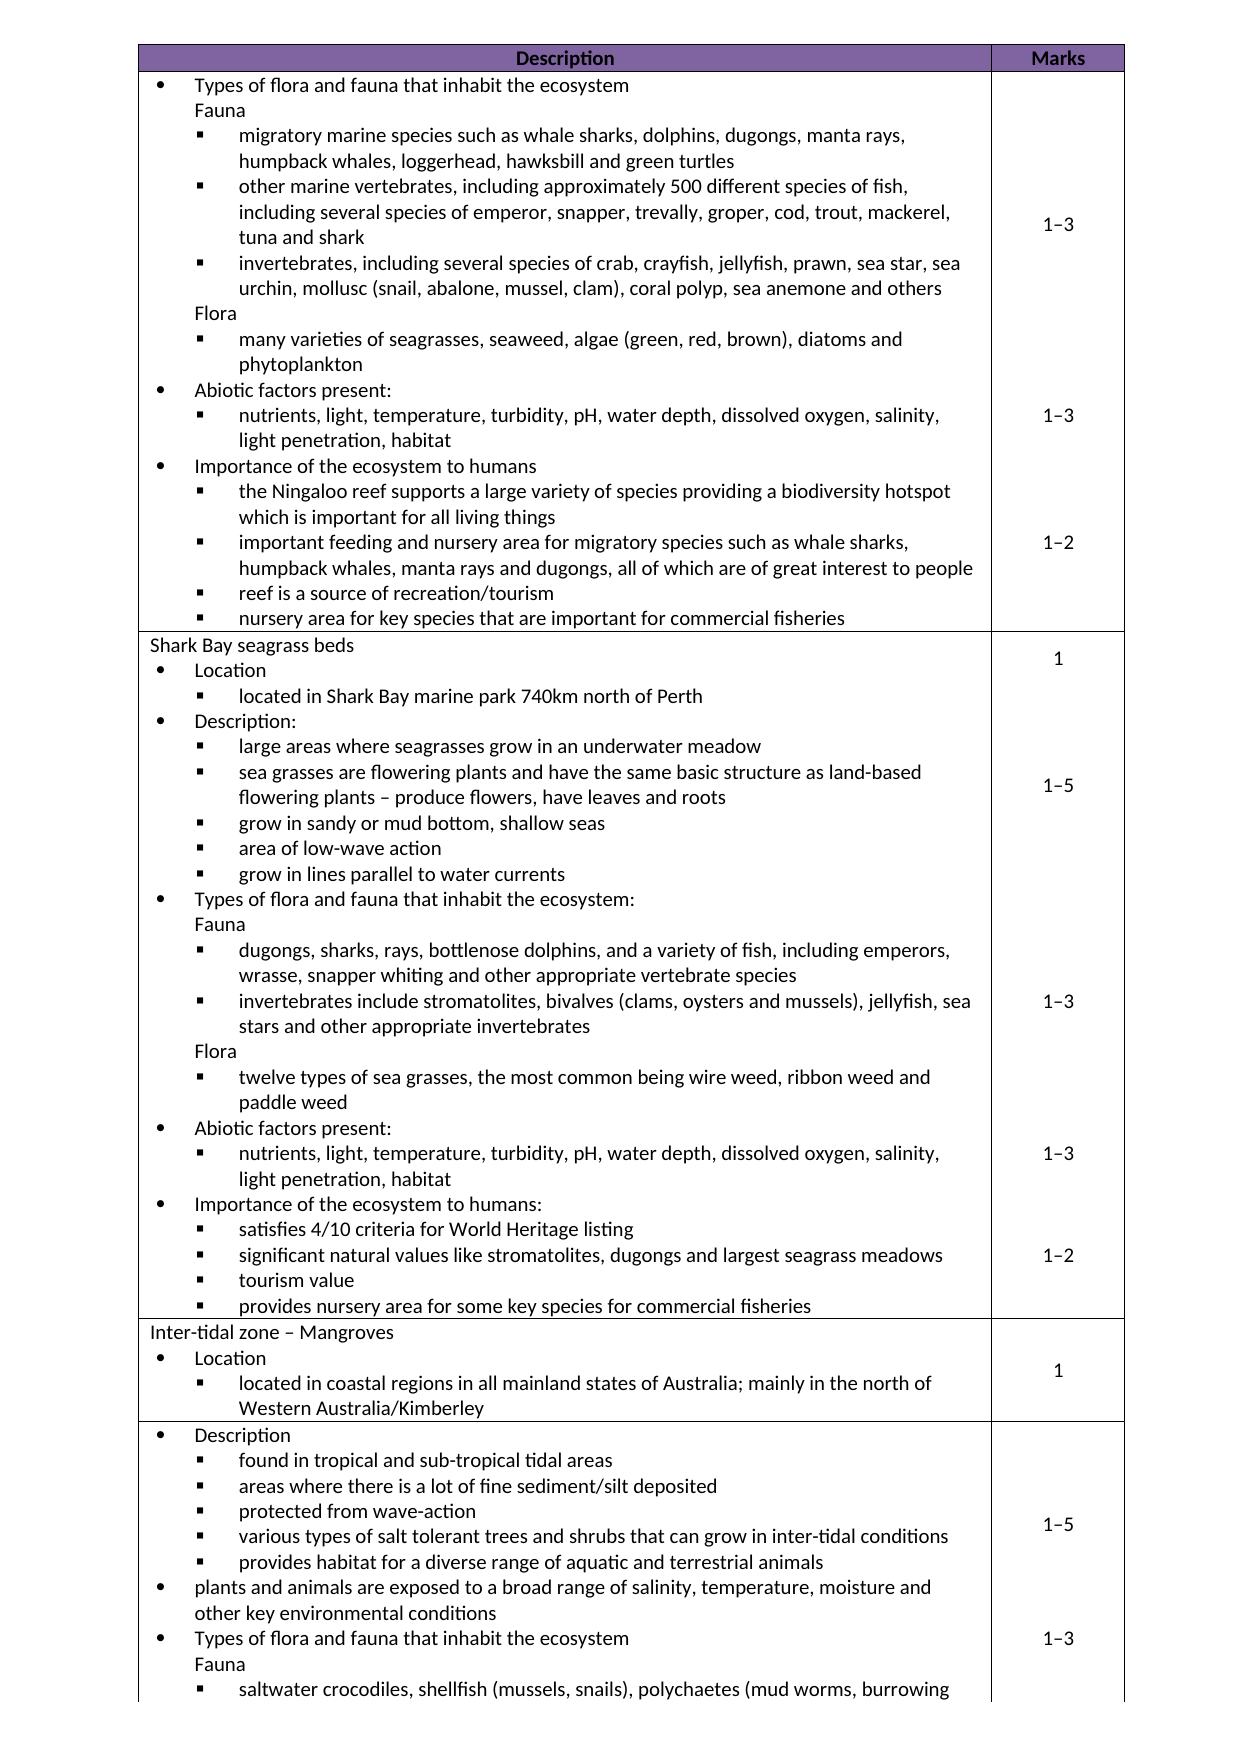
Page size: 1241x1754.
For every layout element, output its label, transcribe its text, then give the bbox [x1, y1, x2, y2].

table_cell 1–3 [992, 72, 1124, 377]
table_cell 1–2 [992, 453, 1124, 631]
table_cell Description: large areas where seagrasses grow in an underwater meadow sea grasses are flowering plants and have the same basic structure as land-based flowering plants – produce flowers, have leaves and roots grow in sandy or mud bottom, shallow seas area of low-wave action grow in lines parallel to water currents [139, 708, 991, 886]
table_cell 1 [992, 632, 1124, 708]
table_cell 1–3 [992, 886, 1124, 1115]
table_cell 1–5 [992, 708, 1124, 886]
table_cell Importance of the ecosystem to humans the Ningaloo reef supports a large variety of species providing a biodiversity hotspot which is important for all living things important feeding and nursery area for migratory species such as whale sharks, humpback whales, manta rays and dugongs, all of which are of great interest to people reef is a source of recreation/tourism nursery area for key species that are important for commercial fisheries [139, 453, 991, 631]
table_cell Importance of the ecosystem to humans: satisfies 4/10 criteria for World Heritage listing significant natural values like stromatolites, dugongs and largest seagrass meadows tourism value provides nursery area for some key species for commercial fisheries [139, 1191, 991, 1318]
table_cell 1 [992, 1319, 1124, 1421]
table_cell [139, 1625, 991, 1702]
table_cell 1–3 [992, 1115, 1124, 1191]
table_header Description [139, 45, 991, 71]
table_cell Abiotic factors present: nutrients, light, temperature, turbidity, pH, water depth, dissolved oxygen, salinity, light penetration, habitat [139, 377, 991, 453]
table_header Marks [992, 45, 1124, 71]
table_cell 1–5 [992, 1422, 1124, 1625]
table_cell Types of flora and fauna that inhabit the ecosystem: Fauna dugongs, sharks, rays, bottlenose dolphins, and a variety of fish, including emperors, wrasse, snapper whiting and other appropriate vertebrate species invertebrates include stromatolites, bivalves (clams, oysters and mussels), jellyfish, sea stars and other appropriate invertebrates Flora twelve types of sea grasses, the most common being wire weed, ribbon weed and paddle weed [139, 886, 991, 1115]
table_cell Inter-tidal zone – Mangroves Location located in coastal regions in all mainland states of Australia; mainly in the north of Western Australia/Kimberley [139, 1319, 991, 1421]
table_cell 1–3 [992, 377, 1124, 453]
table_cell Abiotic factors present: nutrients, light, temperature, turbidity, pH, water depth, dissolved oxygen, salinity, light penetration, habitat [139, 1115, 991, 1191]
table_cell Description found in tropical and sub-tropical tidal areas areas where there is a lot of fine sediment/silt deposited protected from wave-action various types of salt tolerant trees and shrubs that can grow in inter-tidal conditions provides habitat for a diverse range of aquatic and terrestrial animals plants and animals are exposed to a broad range of salinity, temperature, moisture and other key environmental conditions [139, 1422, 991, 1625]
table_cell Shark Bay seagrass beds Location located in Shark Bay marine park 740km north of Perth [139, 632, 991, 708]
table_cell 1–2 [992, 1191, 1124, 1318]
table_cell Types of flora and fauna that inhabit the ecosystem Fauna migratory marine species such as whale sharks, dolphins, dugongs, manta rays, humpback whales, loggerhead, hawksbill and green turtles other marine vertebrates, including approximately 500 different species of fish, including several species of emperor, snapper, trevally, groper, cod, trout, mackerel, tuna and shark invertebrates, including several species of crab, crayfish, jellyfish, prawn, sea star, sea urchin, mollusc (snail, abalone, mussel, clam), coral polyp, sea anemone and others Flora many varieties of seagrasses, seaweed, algae (green, red, brown), diatoms and phytoplankton [139, 72, 991, 377]
table_cell 1–3 [992, 1625, 1124, 1702]
